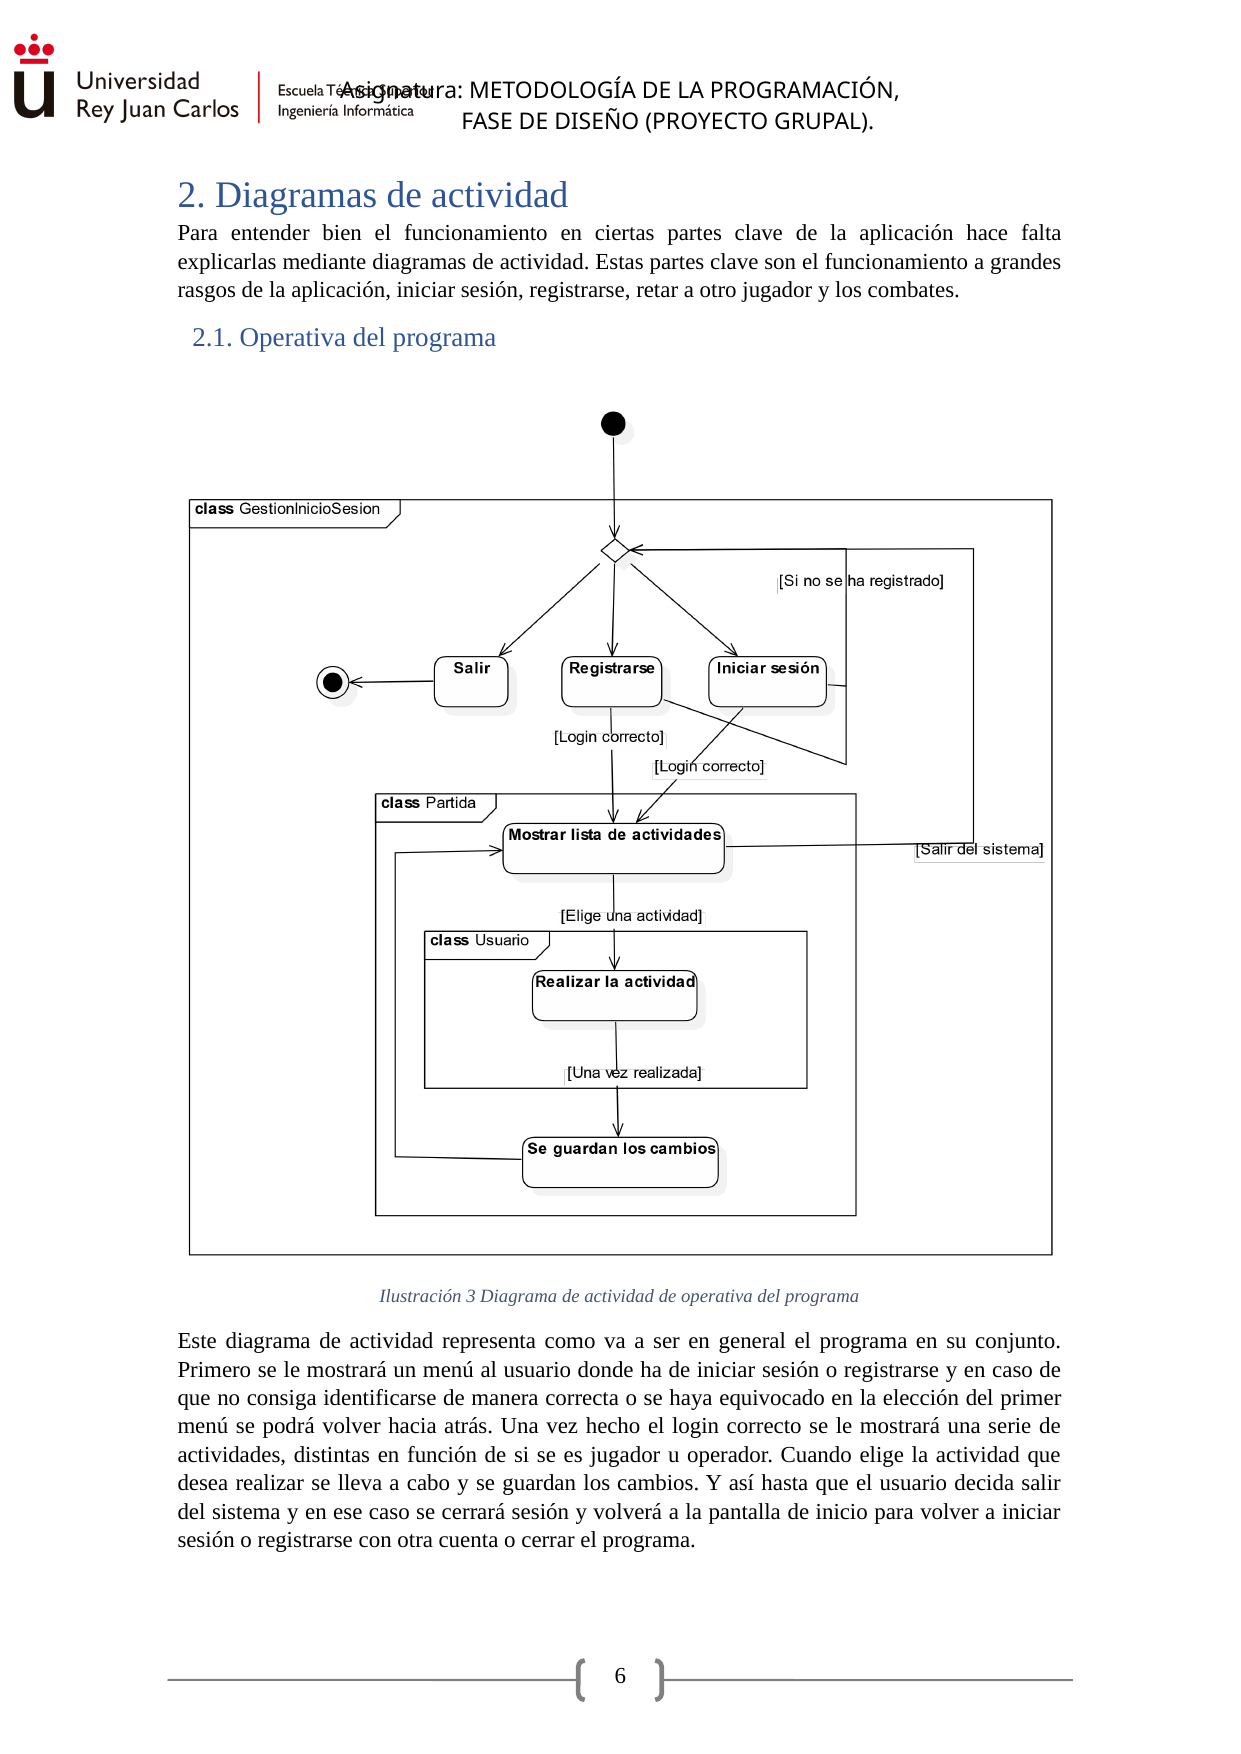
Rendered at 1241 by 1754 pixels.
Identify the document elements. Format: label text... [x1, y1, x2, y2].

picture [177, 400, 1063, 1267]
subtitle Operativa del programa [177, 321, 1063, 352]
picture [7, 27, 439, 125]
subtitle Diagramas de actividad [177, 173, 1063, 216]
text Ilustración 3 Diagrama de actividad de operativa del programa [177, 1285, 1063, 1306]
text Este diagrama de actividad representa como va a ser en general el programa en su conjunto. Primero se le mostrará un menú al usuario donde ha de iniciar sesión o registrarse y en caso de que no consiga identificarse de manera correcta o se haya equivocado en la elección del primer menú se podrá volver hacia atrás. Una vez hecho el login correcto se le mostrará una serie de actividades, distintas en función de si se es jugador u operador. Cuando elige la actividad que desea realizar se lleva a cabo y se guardan los cambios. Y así hasta que el usuario decida salir del sistema y en ese caso se cerrará sesión y volverá a la pantalla de inicio para volver a iniciar sesión o registrarse con otra cuenta o cerrar el programa. [177, 1327, 1063, 1553]
text Para entender bien el funcionamiento en ciertas partes clave de la aplicación hace falta explicarlas mediante diagramas de actividad. Estas partes clave son el funcionamiento a grandes rasgos de la aplicación, iniciar sesión, registrarse, retar a otro jugador y los combates. [177, 219, 1063, 302]
